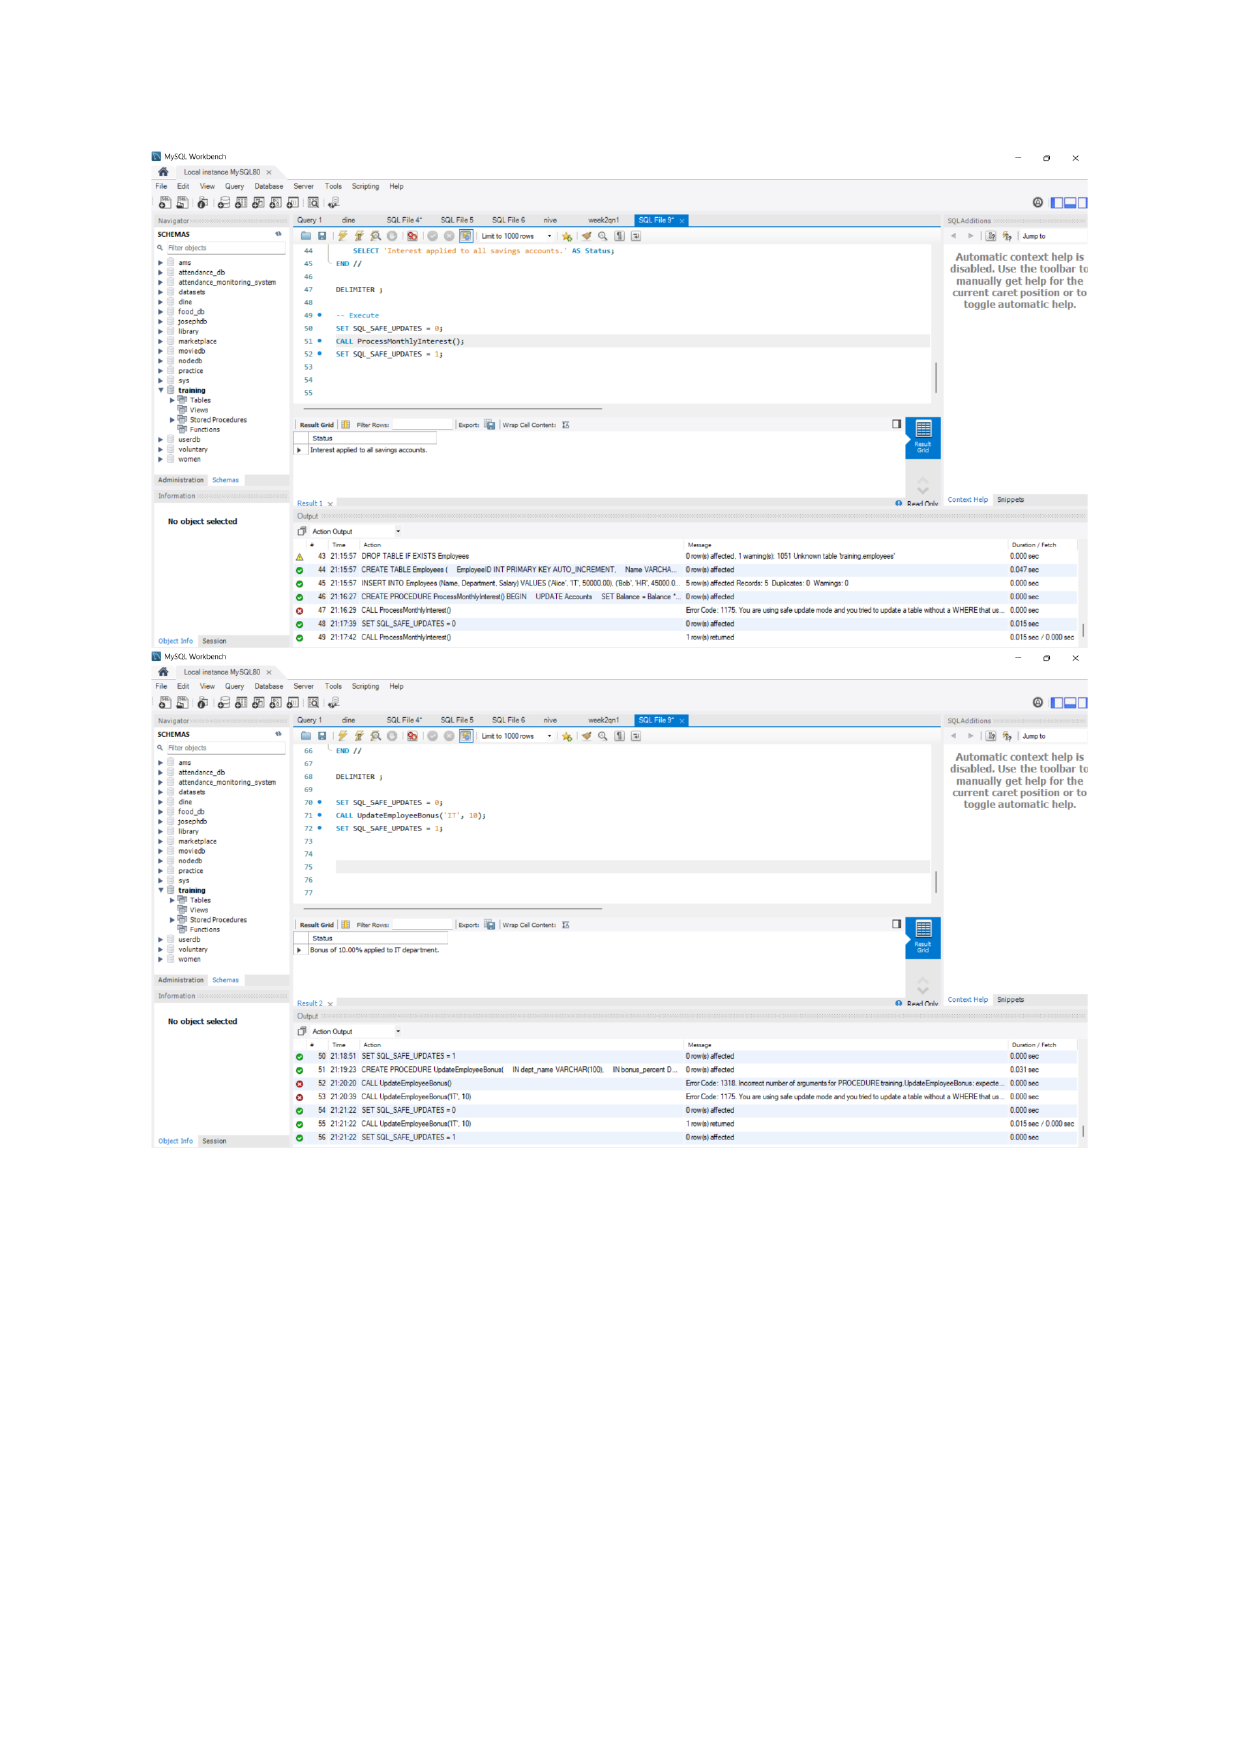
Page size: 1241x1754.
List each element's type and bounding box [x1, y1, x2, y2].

picture [150, 650, 1087, 1147]
picture [150, 150, 1087, 647]
